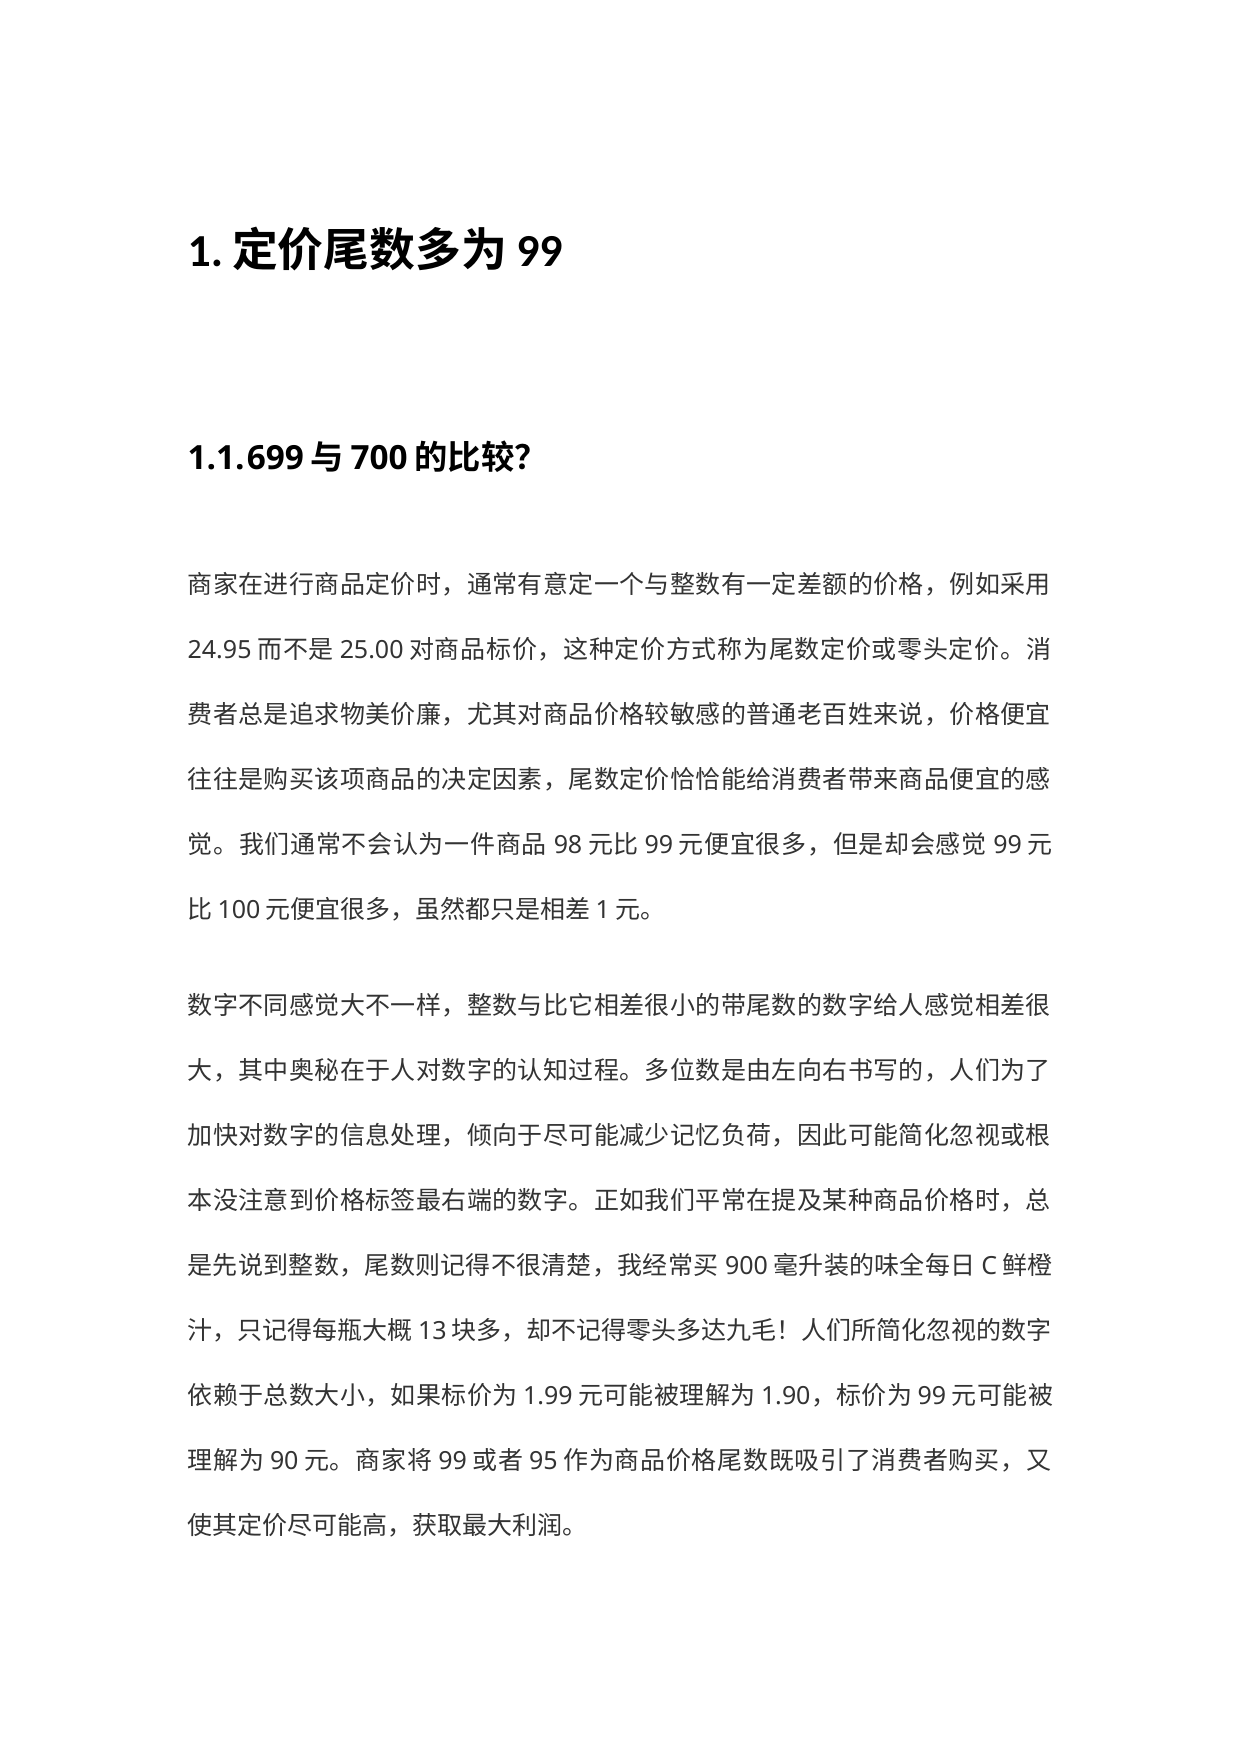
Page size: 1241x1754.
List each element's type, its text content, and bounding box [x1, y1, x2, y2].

subtitle 699与700的比较？ [187, 423, 1053, 488]
text 商家在进行商品定价时，通常有意定一个与整数有一定差额的价格，例如采用24.95而不是25.00对商品标价，这种定价方式称为尾数定价或零头定价。消费者总是追求物美价廉，尤其对商品价格较敏感的普通老百姓来说，价格便宜往往是购买该项商品的决定因素，尾数定价恰恰能给消费者带来商品便宜的感觉。我们通常不会认为一件商品98元比99元便宜很多，但是却会感觉99元比100元便宜很多，虽然都只是相差1元。 [187, 550, 1053, 940]
text 数字不同感觉大不一样，整数与比它相差很小的带尾数的数字给人感觉相差很大，其中奥秘在于人对数字的认知过程。多位数是由左向右书写的，人们为了加快对数字的信息处理，倾向于尽可能减少记忆负荷，因此可能简化忽视或根本没注意到价格标签最右端的数字。正如我们平常在提及某种商品价格时，总是先说到整数，尾数则记得不很清楚，我经常买900毫升装的味全每日C鲜橙汁，只记得每瓶大概13块多，却不记得零头多达九毛！人们所简化忽视的数字依赖于总数大小，如果标价为1.99元可能被理解为1.90，标价为99元可能被理解为90元。商家将99或者95作为商品价格尾数既吸引了消费者购买，又使其定价尽可能高，获取最大利润。 [187, 971, 1053, 1556]
subtitle 定价尾数多为99 [187, 197, 1053, 295]
